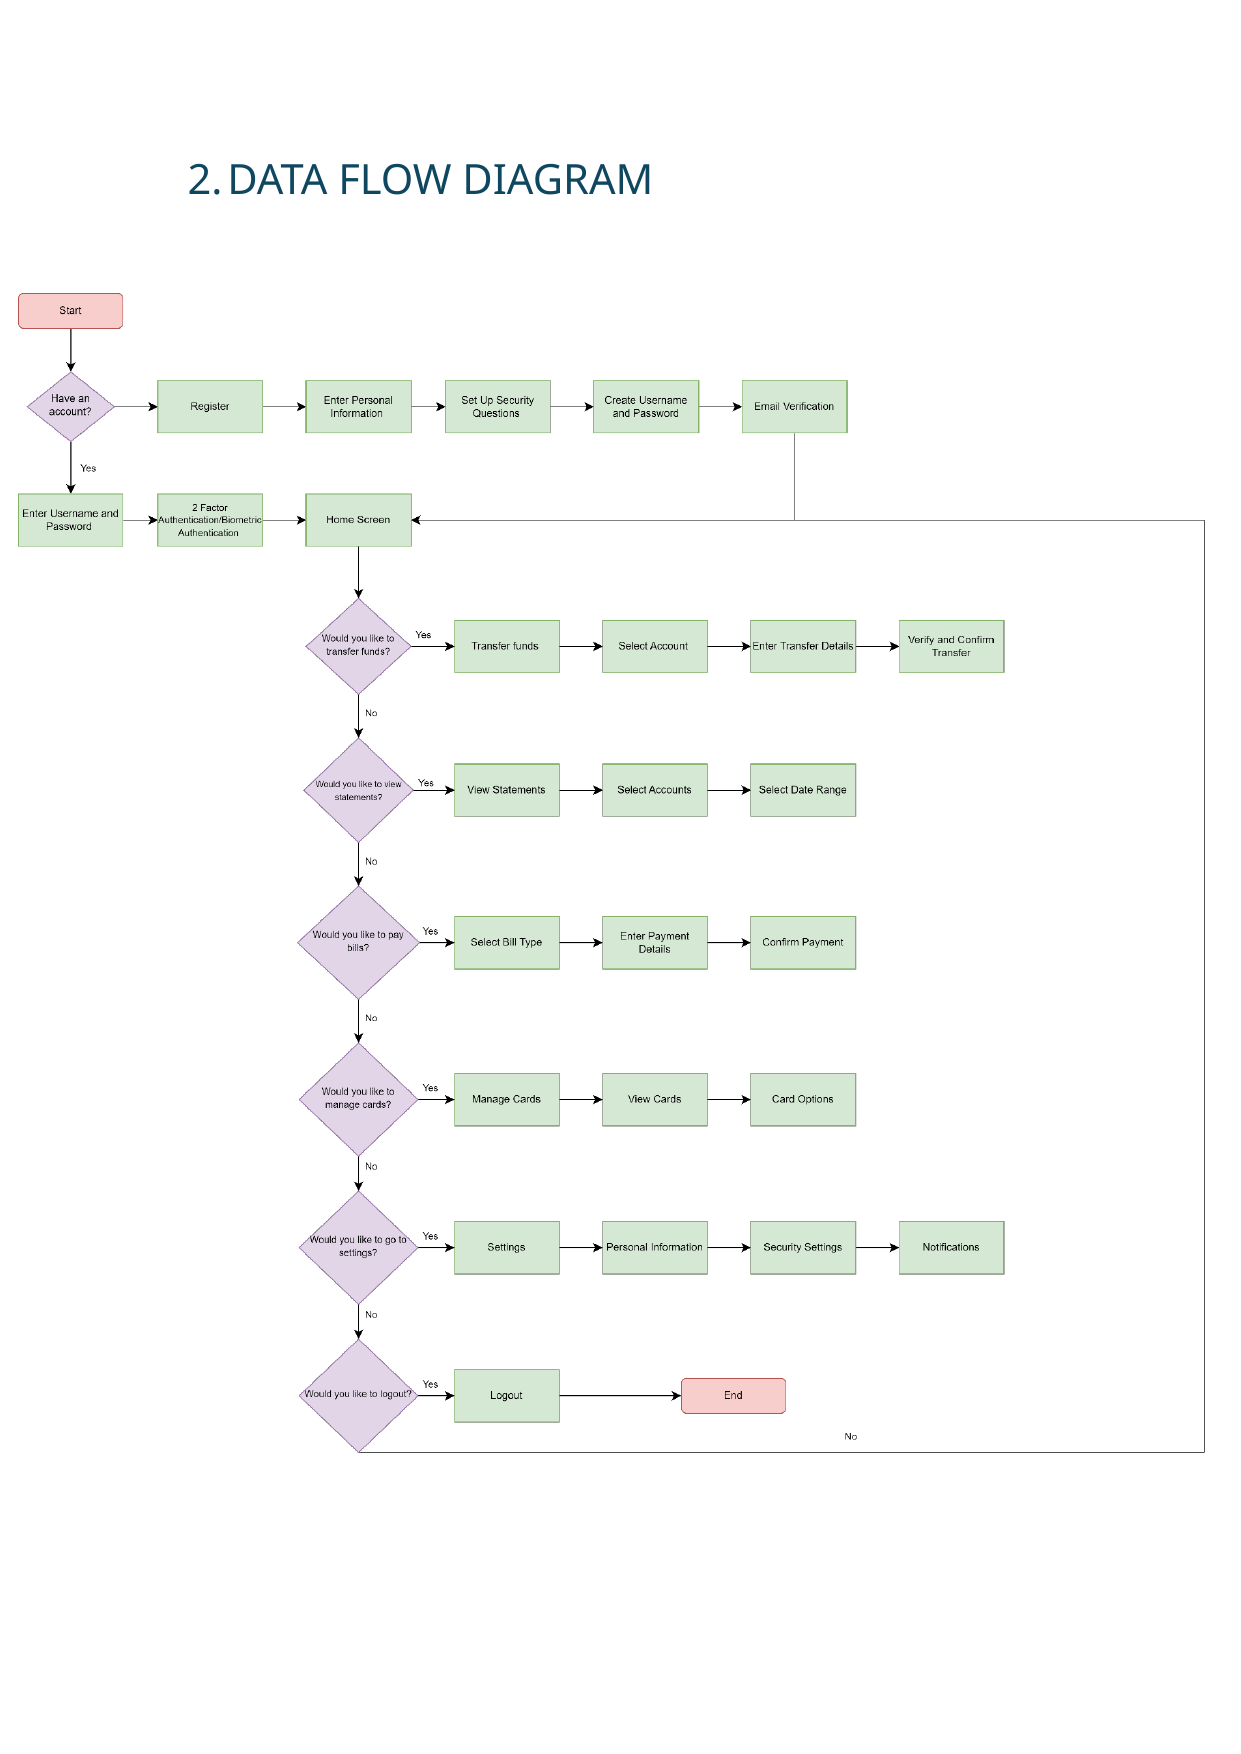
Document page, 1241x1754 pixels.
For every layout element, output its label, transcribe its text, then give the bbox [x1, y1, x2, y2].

subtitle DATA FLOW DIAGRAM [187, 150, 1090, 207]
picture [9, 284, 1215, 1457]
